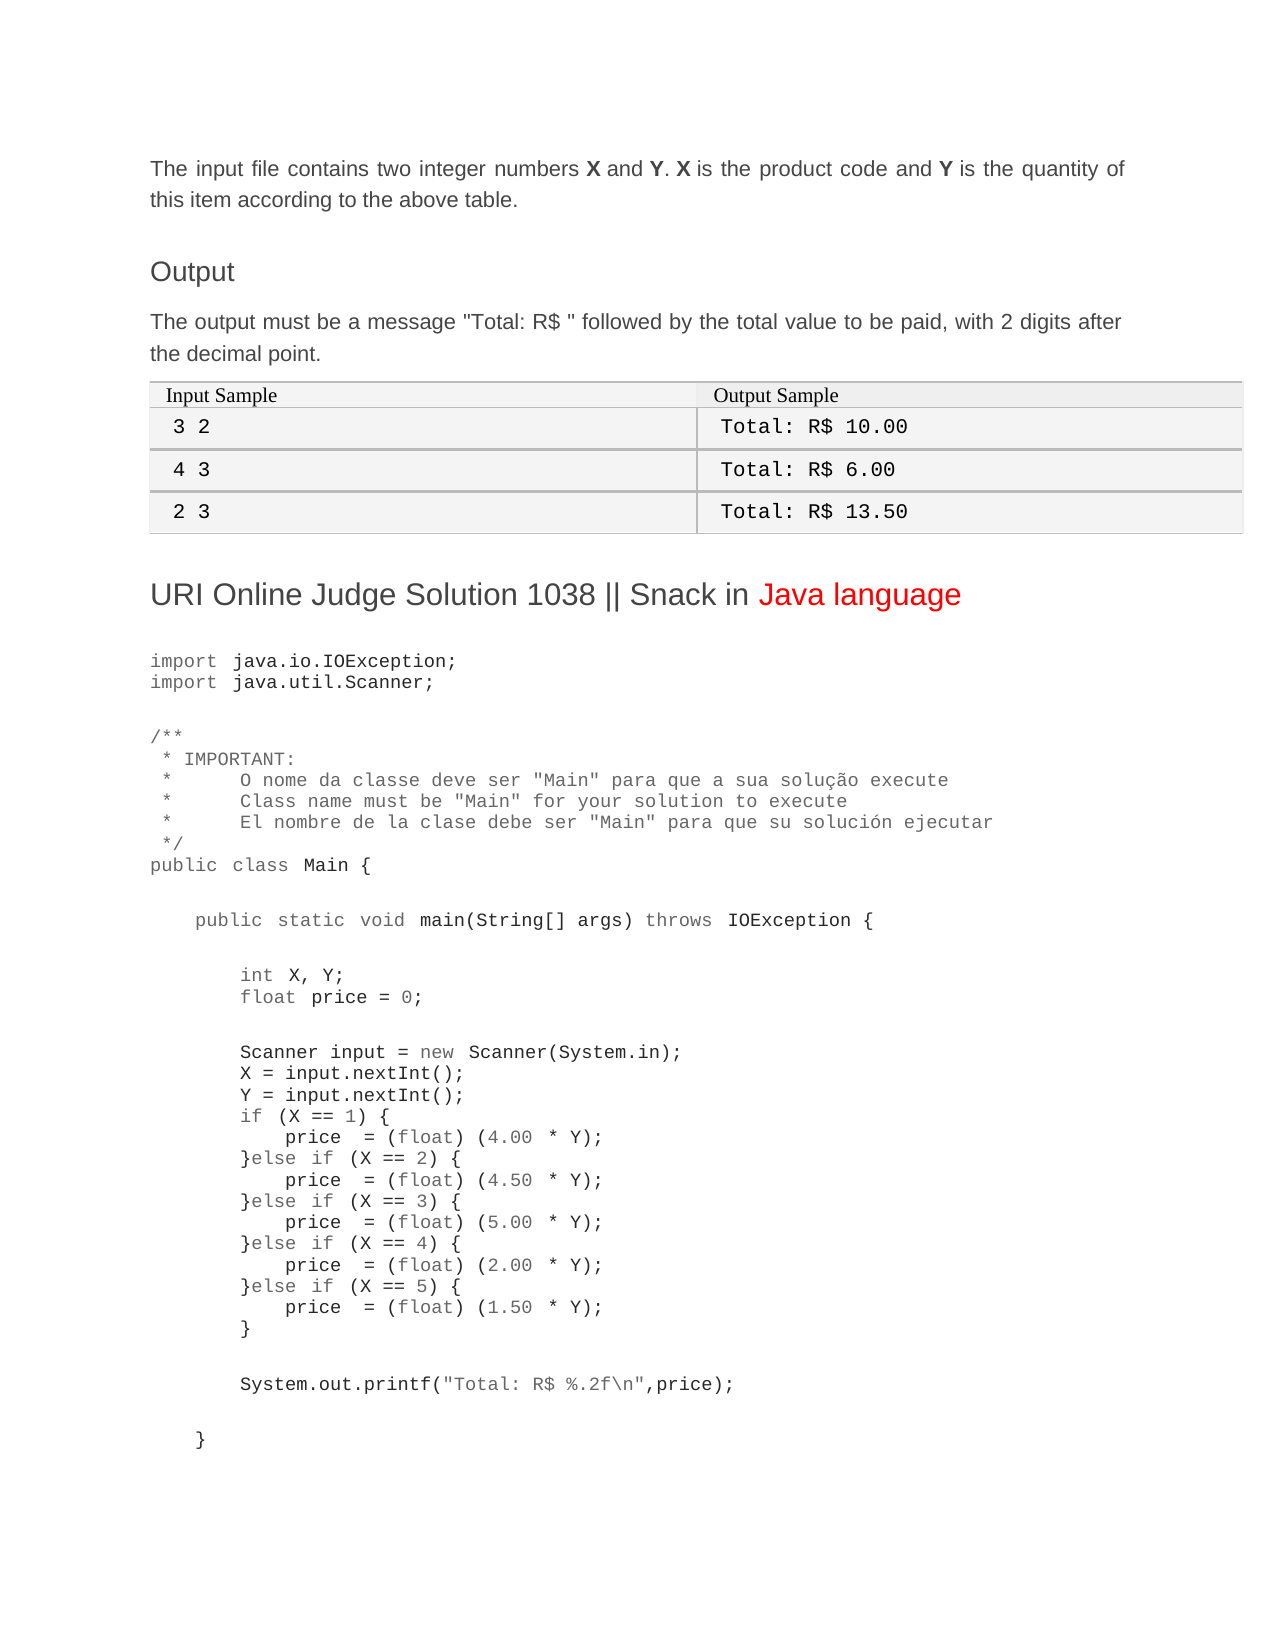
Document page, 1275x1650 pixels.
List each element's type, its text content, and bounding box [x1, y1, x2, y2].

text Scanner input = new Scanner(System.in); [150, 1043, 1125, 1064]
table_header 2 3 [150, 493, 696, 532]
text price = (float) (1.50 * Y); [150, 1298, 1125, 1319]
text import java.util.Scanner; [150, 673, 1125, 694]
table_cell Total: R$ 10.00 [698, 408, 1242, 448]
text The input file contains two integer numbers X and Y. X is the product code and Y is the quantity of this item according to the above table. [150, 150, 1125, 212]
text price = (float) (2.00 * Y); [150, 1255, 1125, 1277]
text public class Main { [150, 856, 1125, 877]
text * El nombre de la clase debe ser "Main" para que su solución ejecutar [150, 813, 1125, 834]
text * IMPORTANT: [150, 749, 1125, 771]
text }else if (X == 5) { [150, 1277, 1125, 1298]
table_header Total: R$ 13.50 [698, 493, 1242, 532]
text * O nome da classe deve ser "Main" para que a sua solução execute [150, 771, 1125, 792]
text float price = 0; [150, 987, 1125, 1009]
table_header Total: R$ 6.00 [698, 451, 1242, 490]
text URI Online Judge Solution 1038 || Snack in Java language [150, 574, 1125, 612]
text */ [150, 834, 1125, 856]
text * Class name must be "Main" for your solution to execute [150, 792, 1125, 813]
text System.out.printf("Total: R$ %.2f\n",price); [150, 1374, 1125, 1396]
text price = (float) (4.50 * Y); [150, 1170, 1125, 1192]
text Y = input.nextInt(); [150, 1085, 1125, 1107]
table_header Input Sample [150, 383, 696, 407]
text public static void main(String[] args) throws IOException { [150, 911, 1125, 932]
table_header 4 3 [150, 451, 696, 490]
text }else if (X == 2) { [150, 1149, 1125, 1170]
text int X, Y; [150, 966, 1125, 987]
text } [150, 1319, 1125, 1340]
text /** [150, 728, 1125, 749]
text } [150, 1430, 1125, 1451]
text price = (float) (5.00 * Y); [150, 1213, 1125, 1234]
text Output [150, 244, 1125, 287]
table_cell 3 2 [150, 408, 696, 448]
text price = (float) (4.00 * Y); [150, 1128, 1125, 1149]
text }else if (X == 4) { [150, 1234, 1125, 1255]
text The output must be a message "Total: R$ " followed by the total value to be paid, with 2 digits after the decimal point. [150, 303, 1125, 366]
text if (X == 1) { [150, 1107, 1125, 1128]
text }else if (X == 3) { [150, 1192, 1125, 1213]
table_header Output Sample [698, 383, 1242, 407]
text import java.io.IOException; [150, 652, 1125, 673]
text X = input.nextInt(); [150, 1064, 1125, 1085]
